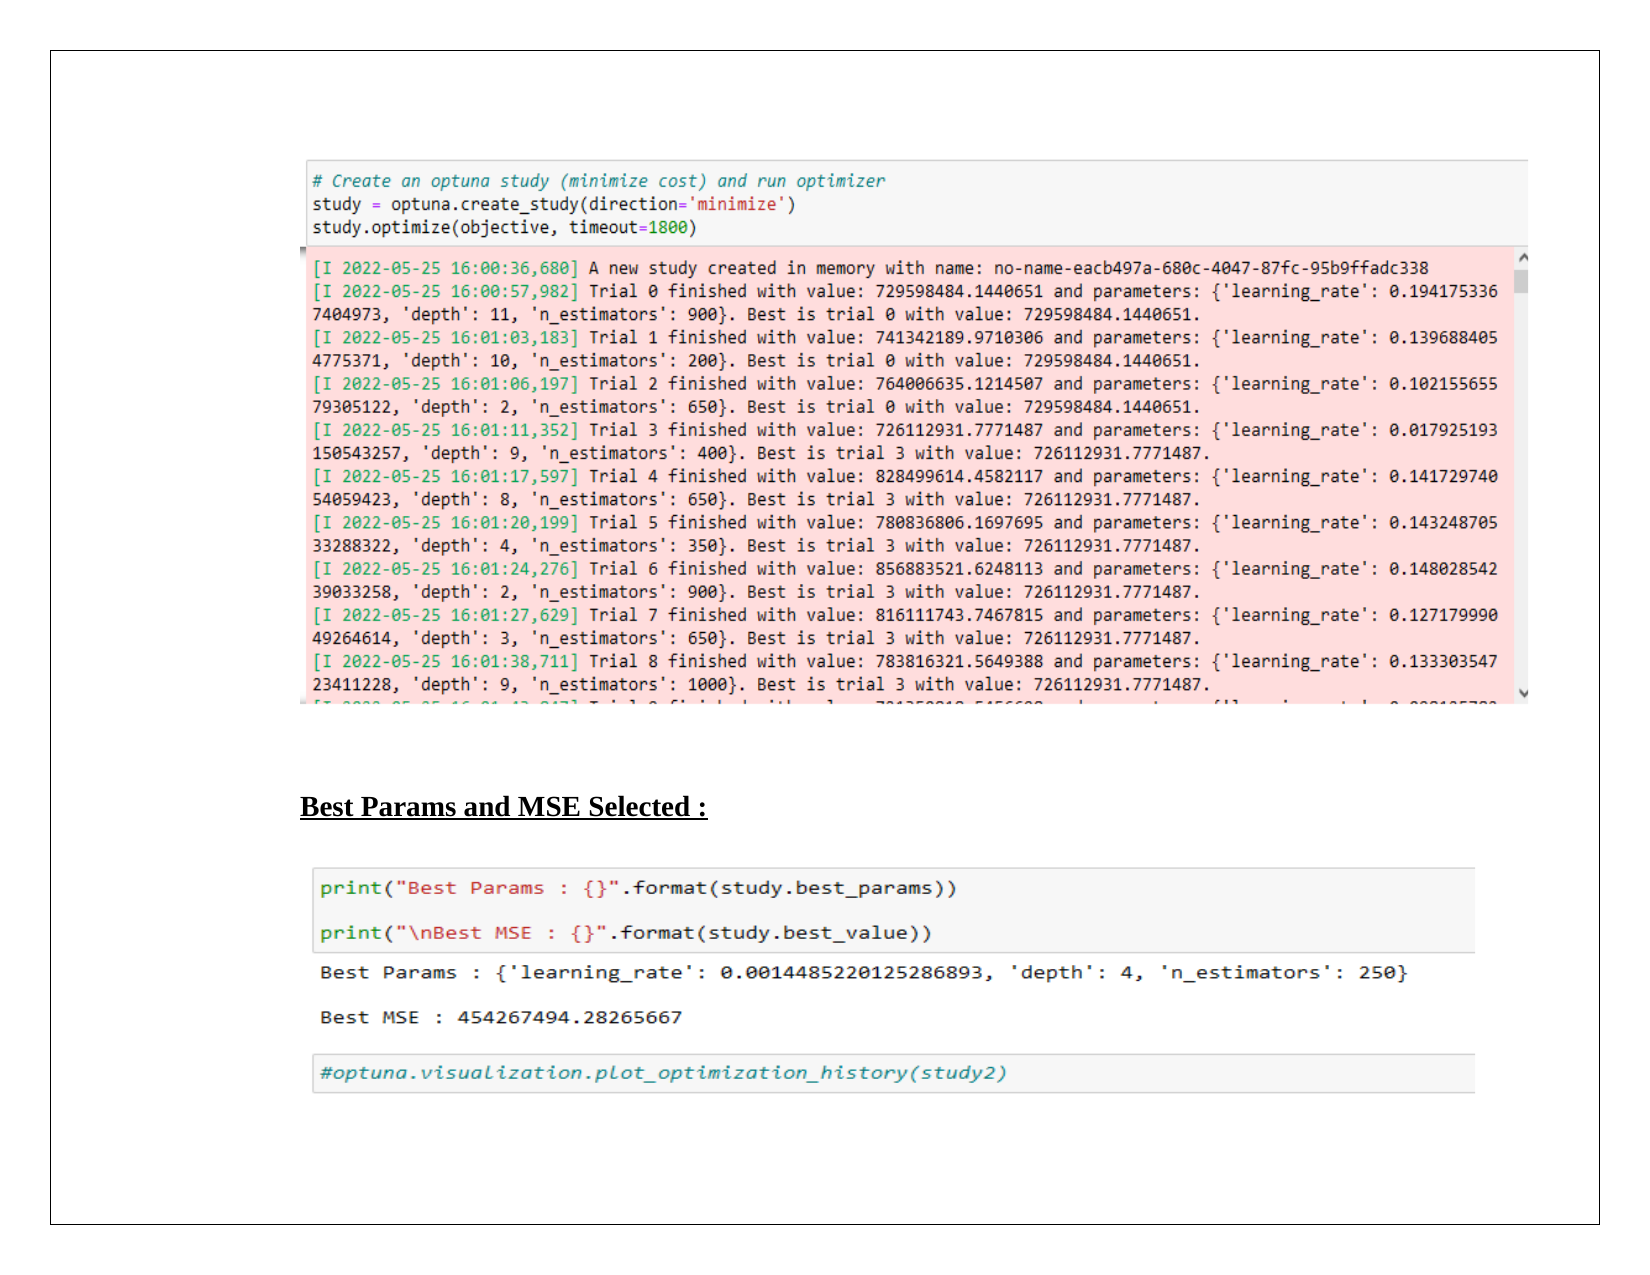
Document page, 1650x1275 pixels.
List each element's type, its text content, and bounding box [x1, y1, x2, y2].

picture [300, 861, 1475, 1108]
picture [300, 150, 1529, 715]
list Best Params and MSE Selected : [300, 789, 1500, 822]
